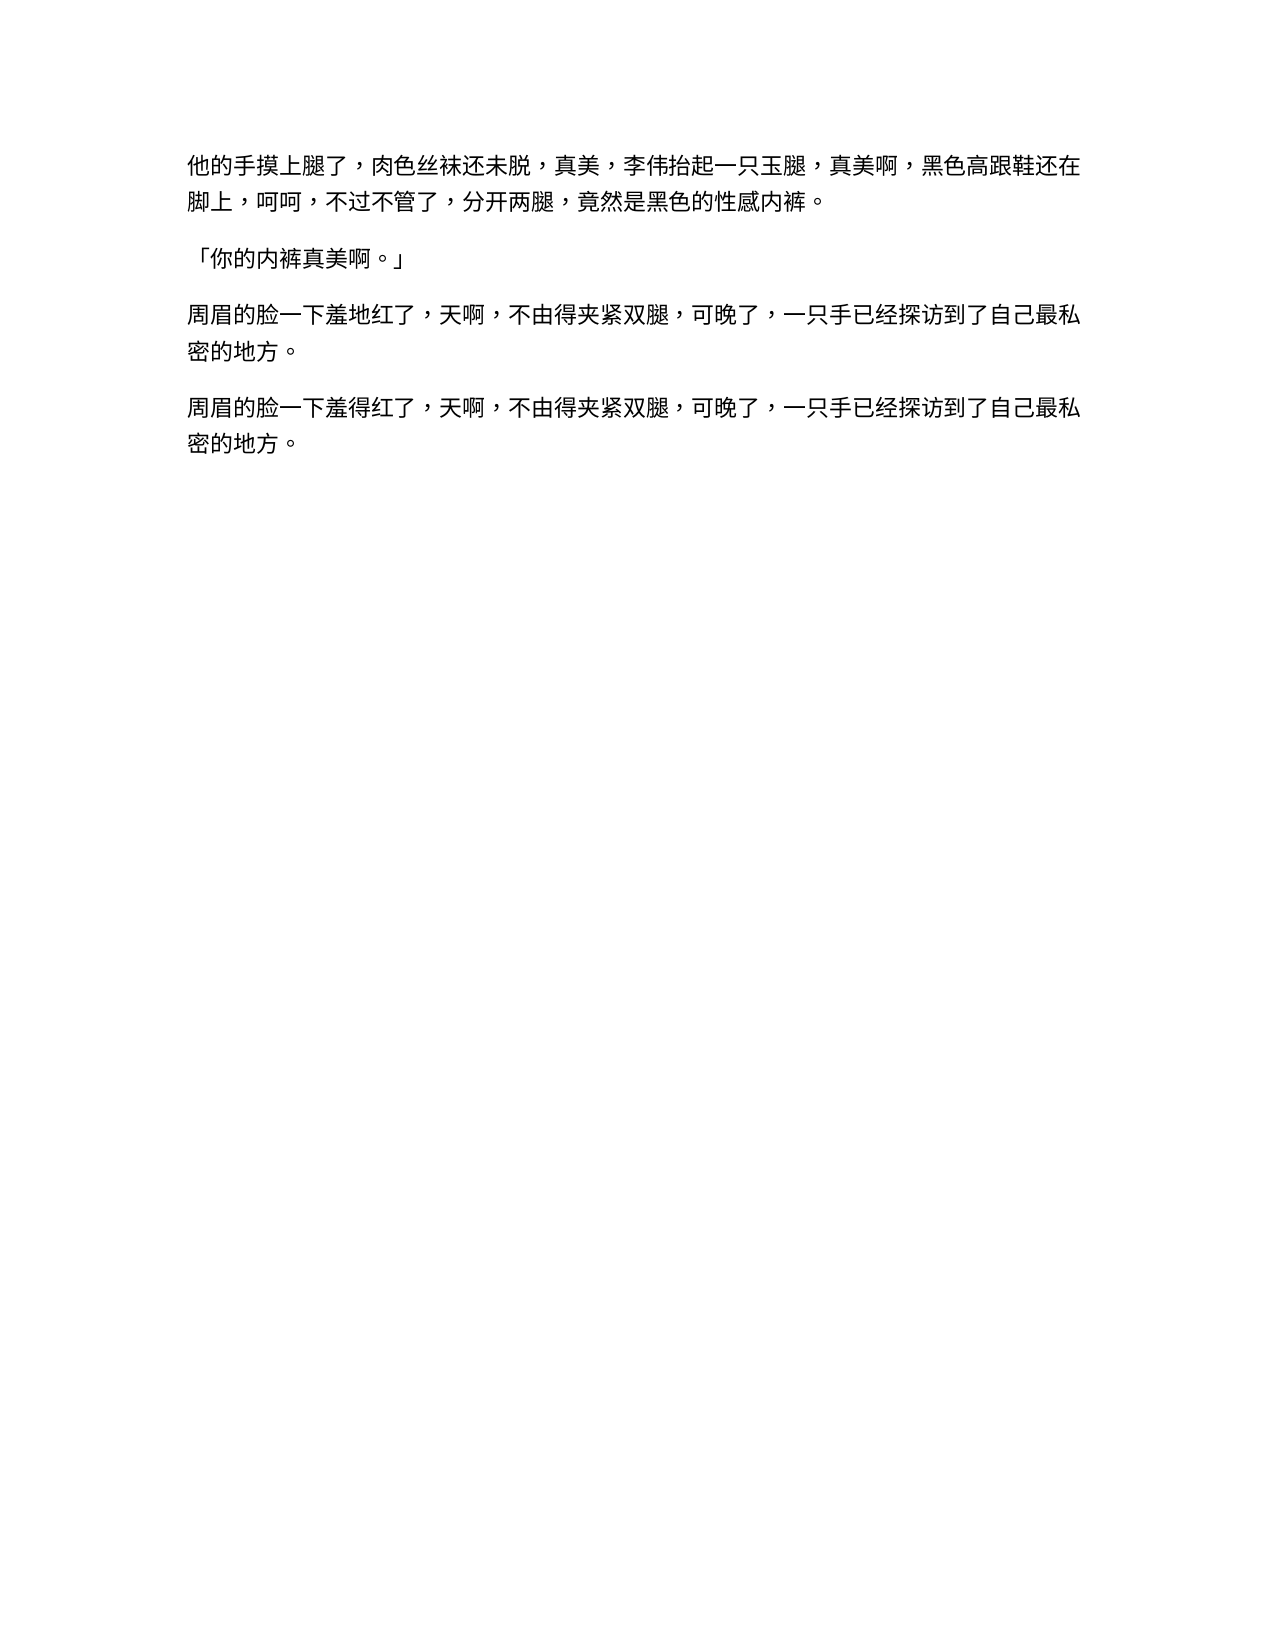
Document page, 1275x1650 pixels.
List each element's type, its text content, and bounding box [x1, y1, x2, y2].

text 他的手摸上腿了，肉色丝袜还未脱，真美，李伟抬起一只玉腿，真美啊，黑色高跟鞋还在脚上，呵呵，不过不管了，分开两腿，竟然是黑色的性感内裤。 [187, 150, 1087, 217]
text 「你的内裤真美啊。」 [187, 243, 1087, 274]
text 周眉的脸一下羞得红了，天啊，不由得夹紧双腿，可晚了，一只手已经探访到了自己最私密的地方。 [187, 392, 1087, 459]
text 周眉的脸一下羞地红了，天啊，不由得夹紧双腿，可晚了，一只手已经探访到了自己最私密的地方。 [187, 299, 1087, 367]
